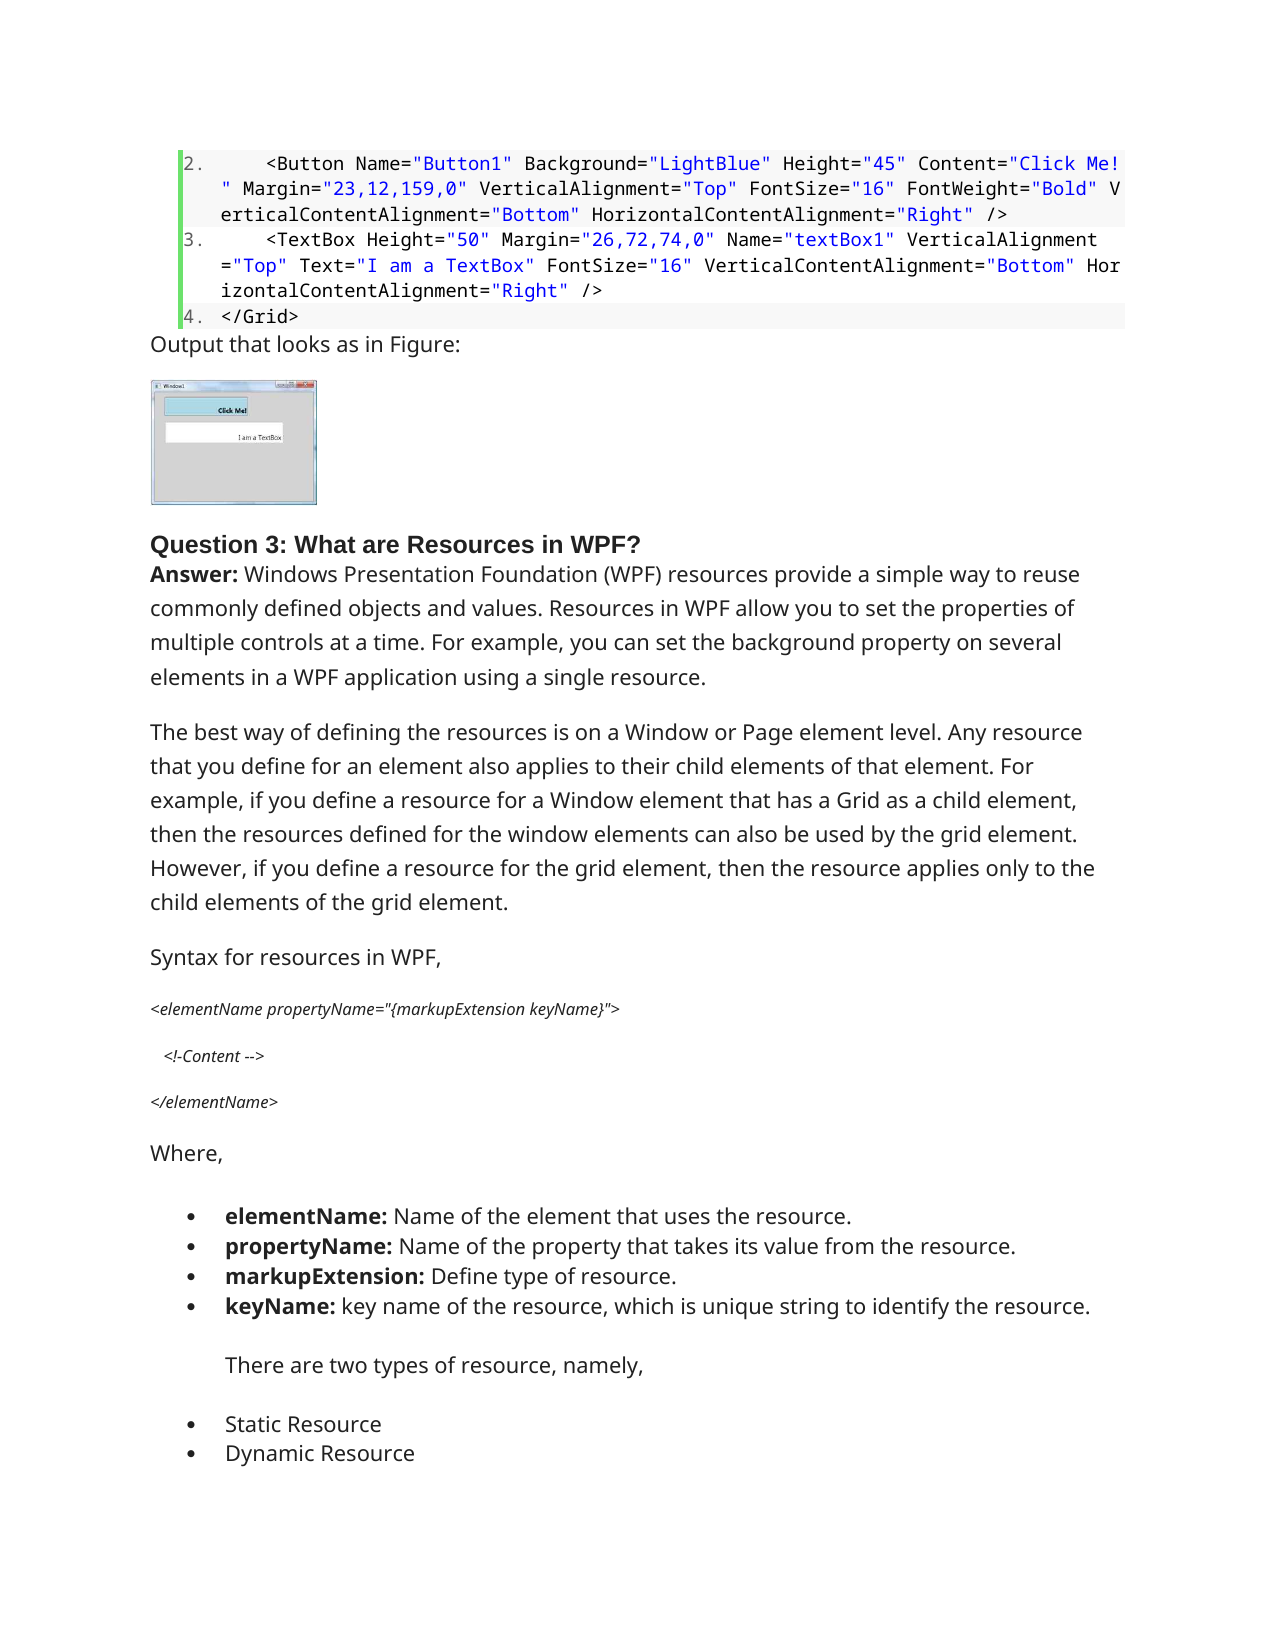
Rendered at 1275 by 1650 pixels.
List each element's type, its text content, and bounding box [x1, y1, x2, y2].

text Output that looks as in Figure: [150, 329, 1125, 358]
list propertyName: Name of the property that takes its value from the resource. [187, 1231, 1125, 1261]
list elementName: Name of the element that uses the resource. [187, 1201, 1125, 1231]
list </Grid> [183, 303, 1125, 329]
subtitle Question 3: What are Resources in WPF? [150, 530, 1125, 559]
text The best way of defining the resources is on a Window or Page element level. Any resource that you define for an element also applies to their child elements of that element. For example, if you define a resource for a Window element that has a Grid as a child element, then the resources defined for the window elements can also be used by the grid element. However, if you define a resource for the grid element, then the resource applies only to the child elements of the grid element. [150, 716, 1125, 917]
text There are two types of resource, namely, [225, 1349, 1125, 1379]
list keyName: key name of the resource, which is unique string to identify the resource. [187, 1291, 1125, 1320]
text <elementName propertyName="{markupExtension keyName}"> [150, 997, 1125, 1020]
list <Button Name="Button1" Background="LightBlue" Height="45" Content="Click Me!" Margin="23,12,159,0" VerticalAlignment="Top" FontSize="16" FontWeight="Bold" VerticalContentAlignment="Bottom" HorizontalContentAlignment="Right" /> [183, 150, 1125, 227]
list Dynamic Resource [187, 1438, 1125, 1468]
list <TextBox Height="50" Margin="26,72,74,0" Name="textBox1" VerticalAlignment="Top" Text="I am a TextBox" FontSize="16" VerticalContentAlignment="Bottom" HorizontalContentAlignment="Right" /> [183, 227, 1125, 303]
list Static Resource [187, 1408, 1125, 1438]
text </elementName> [150, 1091, 1125, 1114]
list markupExtension: Define type of resource. [187, 1261, 1125, 1291]
text Answer: Windows Presentation Foundation (WPF) resources provide a simple way to reuse commonly defined objects and values. Resources in WPF allow you to set the properties of multiple controls at a time. For example, you can set the background property on several elements in a WPF application using a single resource. [150, 559, 1125, 691]
text Where, [150, 1138, 1125, 1168]
text Syntax for resources in WPF, [150, 942, 1125, 972]
picture [150, 379, 318, 506]
text <!-Content --> [150, 1044, 1125, 1067]
